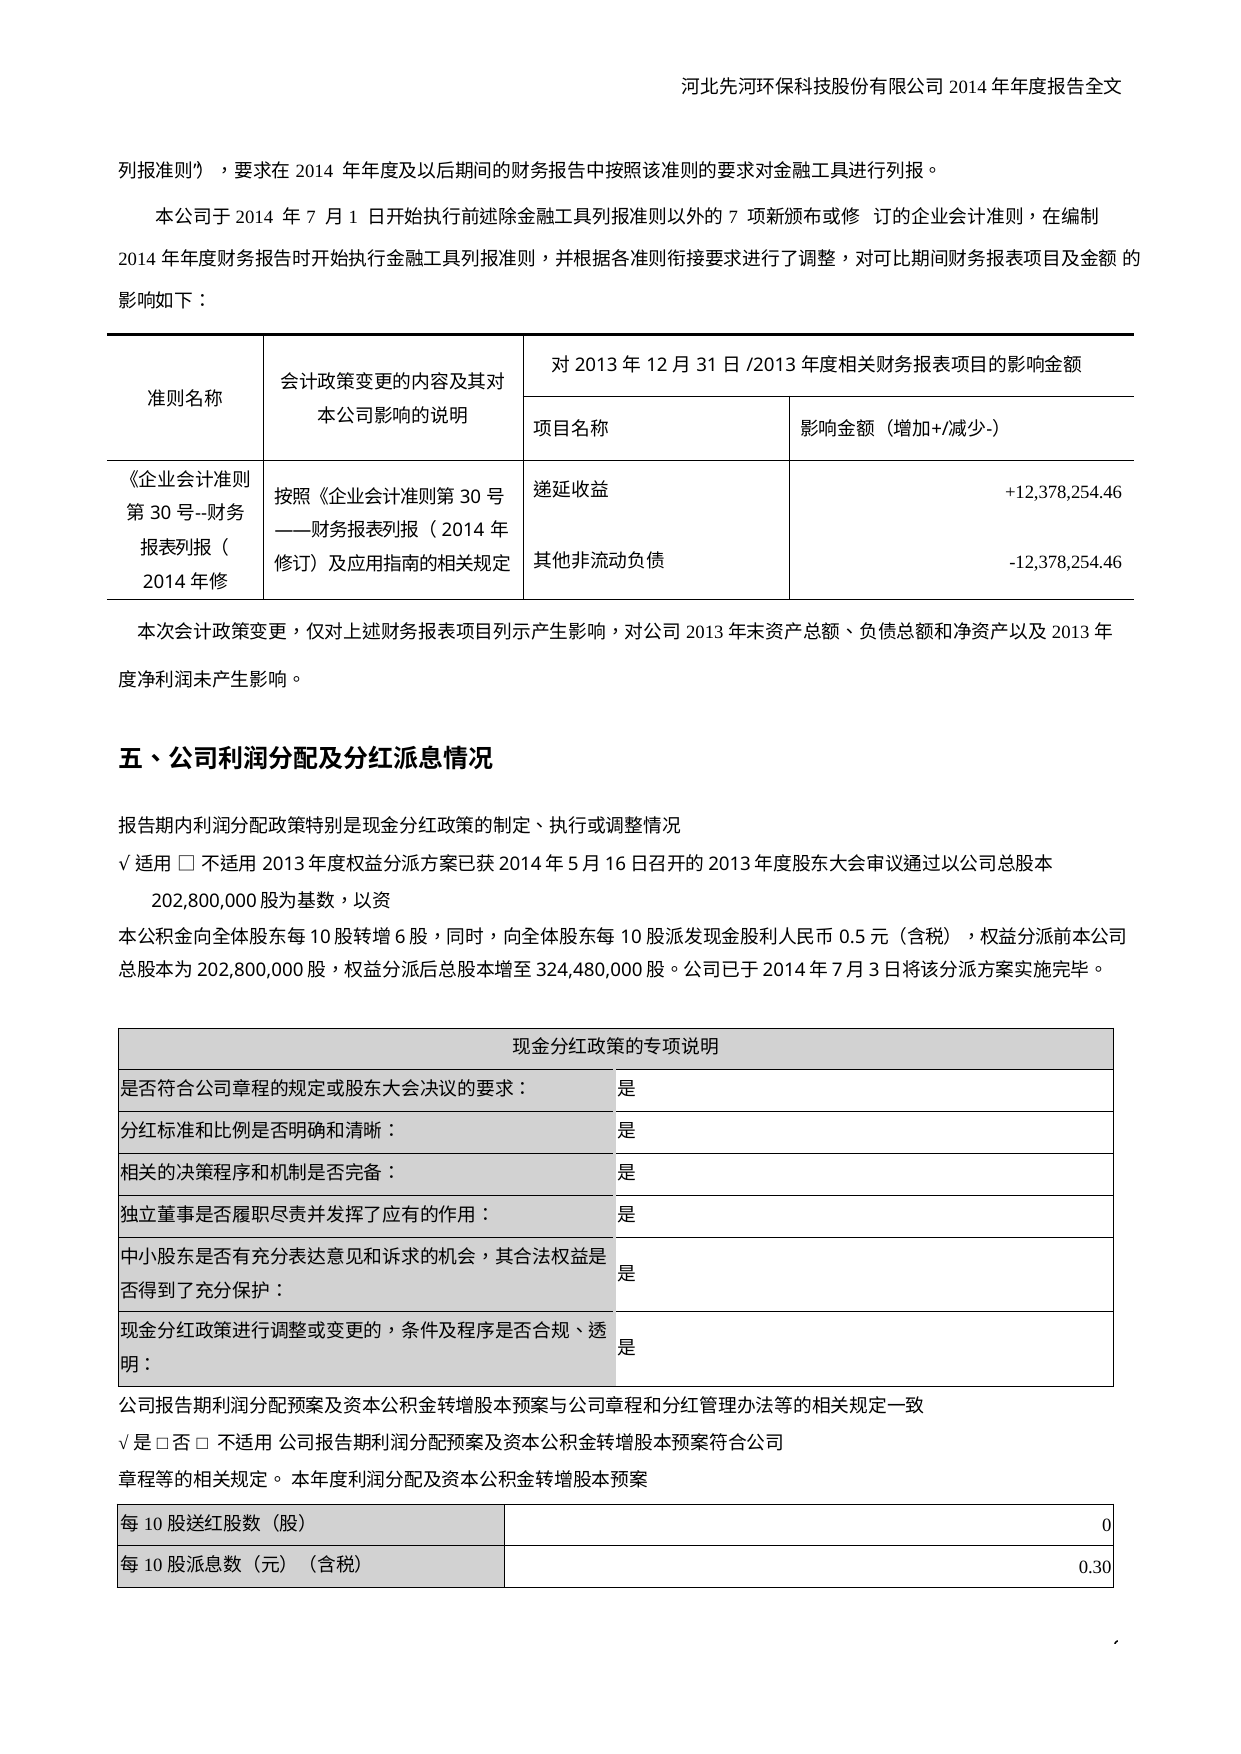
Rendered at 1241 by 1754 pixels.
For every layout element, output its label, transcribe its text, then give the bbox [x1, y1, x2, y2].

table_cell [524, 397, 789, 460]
text 本公司于 2014 年 7 月 1 日开始执行前述除金融工具列报准则以外的 7 项新颁布或修 订的企业会计准则，在编制 [156, 203, 1144, 229]
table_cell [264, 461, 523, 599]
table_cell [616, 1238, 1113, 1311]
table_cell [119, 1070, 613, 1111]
text 公司报告期利润分配预案及资本公积金转增股本预案与公司章程和分红管理办法等的相关规定一致 [118, 1392, 1144, 1417]
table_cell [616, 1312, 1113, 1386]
text 报告期内利润分配政策特别是现金分红政策的制定、执行或调整情况 [118, 812, 1144, 838]
text √ 适用 □ 不适用 2013年度权益分派方案已获2014年5月16日召开的2013年度股东大会审议通过以公司总股本202,800,000股为基数，以资 [118, 850, 1144, 913]
text 2014 年年度财务报告时开始执行金融工具列报准则，并根据各准则衔接要求进行了调整，对可比期间财务报表项目及金额 的影响如下： [118, 245, 1144, 312]
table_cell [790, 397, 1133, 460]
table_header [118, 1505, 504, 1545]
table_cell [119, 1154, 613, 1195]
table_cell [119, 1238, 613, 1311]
text 列报准则”），要求在 2014 年年度及以后期间的财务报告中按照该准则的要求对金融工具进行列报。 [118, 157, 1144, 182]
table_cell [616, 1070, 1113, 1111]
text 本公积金向全体股东每10股转增6股，同时，向全体股东每 10 股派发现金股利人民币 0.5 元（含税），权益分派前本公司 [118, 925, 1144, 949]
text √ 是 □ 否 □ 不适用 公司报告期利润分配预案及资本公积金转增股本预案符合公司章程等的相关规定。 本年度利润分配及资本公积金转增股本预案 [118, 1429, 795, 1492]
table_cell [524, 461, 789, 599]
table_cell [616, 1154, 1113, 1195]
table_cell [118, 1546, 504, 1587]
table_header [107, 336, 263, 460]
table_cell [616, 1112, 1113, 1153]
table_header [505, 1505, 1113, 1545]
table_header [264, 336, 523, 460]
text 本次会计政策变更，仅对上述财务报表项目列示产生影响，对公司 2013 年末资产总额、负债总额和净资产以及 2013 年 度净利润未产生影响。 [118, 618, 1124, 691]
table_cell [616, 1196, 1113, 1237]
subtitle 五、公司利润分配及分红派息情况 [118, 740, 1144, 774]
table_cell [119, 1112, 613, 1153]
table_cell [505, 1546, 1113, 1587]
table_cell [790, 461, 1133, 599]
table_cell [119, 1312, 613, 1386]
text 总股本为202,800,000股，权益分派后总股本增至324,480,000股。公司已于2014年7月3日将该分派方案实施完毕。 [118, 957, 1144, 982]
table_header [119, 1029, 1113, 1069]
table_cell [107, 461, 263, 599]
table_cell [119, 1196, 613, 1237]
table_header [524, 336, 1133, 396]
